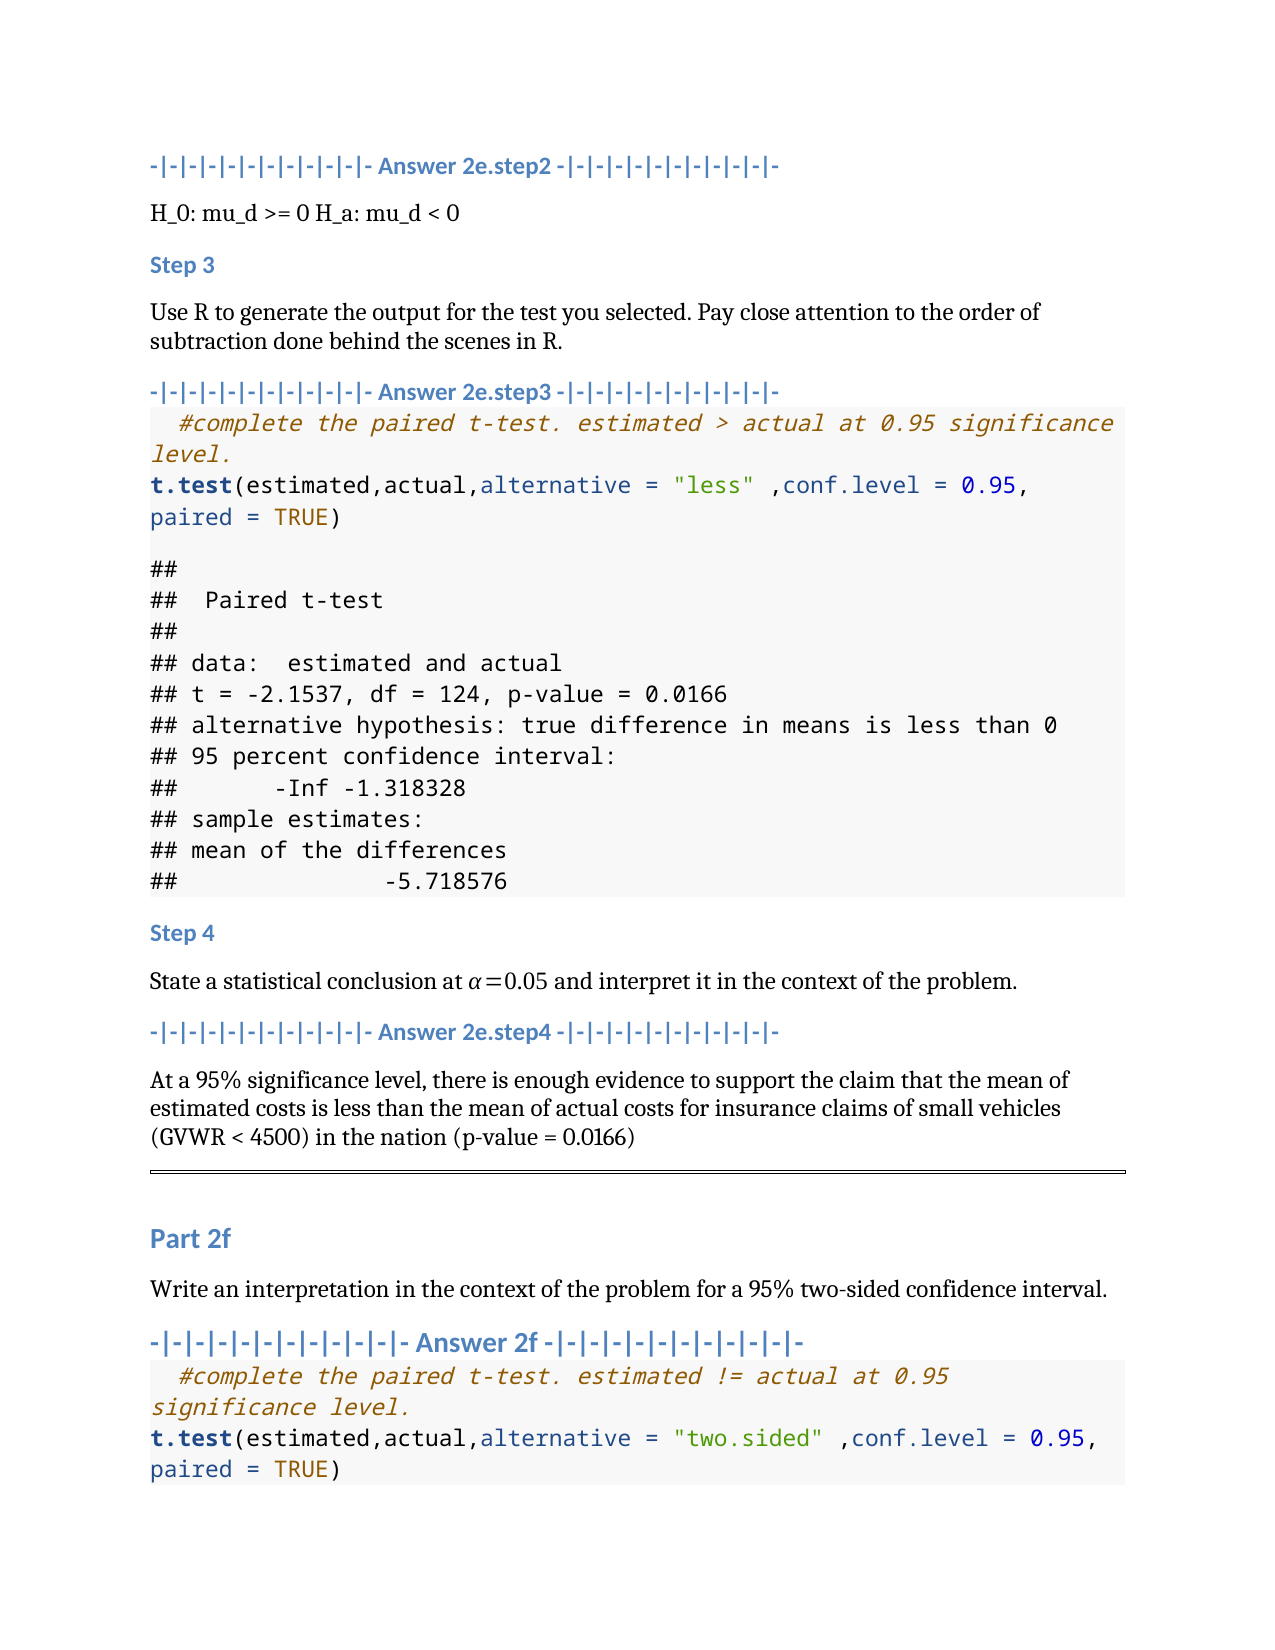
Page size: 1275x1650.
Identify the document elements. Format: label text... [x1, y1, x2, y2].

text #complete the paired t-test. estimated != actual at 0.95 significance level. t.test(estimated,actual,alternative = "two.sided" ,conf.level = 0.95, paired = TRUE) [150, 1360, 1125, 1485]
text At a 95% significance level, there is enough evidence to support the claim that the mean of estimated costs is less than the mean of actual costs for insurance claims of small vehicles (GVWR < 4500) in the nation (p-value = 0.0166) [150, 1066, 1125, 1152]
subtitle -|-|-|-|-|-|-|-|-|-|-|- Answer 2e.step2 -|-|-|-|-|-|-|-|-|-|-|- [150, 150, 1125, 181]
subtitle Step 3 [150, 249, 1125, 279]
text Use R to generate the output for the test you selected. Pay close attention to the order of subtraction done behind the scenes in R. [150, 298, 1125, 356]
subtitle -|-|-|-|-|-|-|-|-|-|-|- Answer 2e.step4 -|-|-|-|-|-|-|-|-|-|-|- [150, 1016, 1125, 1047]
subtitle Step 4 [150, 917, 1125, 948]
subtitle -|-|-|-|-|-|-|-|-|-|-|- Answer 2f -|-|-|-|-|-|-|-|-|-|-|- [150, 1324, 1125, 1360]
text ## ## Paired t-test ## ## data: estimated and actual ## t = -2.1537, df = 124, p-value = 0.0166 ## alternative hypothesis: true difference in means is less than 0 ## 95 percent confidence interval: ## -Inf -1.318328 ## sample estimates: ## mean of the differences ## -5.718576 [150, 553, 1125, 897]
text State a statistical conclusion at and interpret it in the context of the problem. [150, 967, 1125, 995]
subtitle -|-|-|-|-|-|-|-|-|-|-|- Answer 2e.step3 -|-|-|-|-|-|-|-|-|-|-|- [150, 376, 1125, 407]
text #complete the paired t-test. estimated > actual at 0.95 significance level. t.test(estimated,actual,alternative = "less" ,conf.level = 0.95, paired = TRUE) [150, 407, 1125, 532]
text Write an interpretation in the context of the problem for a 95% two-sided confidence interval. [150, 1274, 1125, 1303]
subtitle Part 2f [150, 1220, 1125, 1256]
text H_0: mu_d >= 0 H_a: mu_d < 0 [150, 199, 1125, 228]
